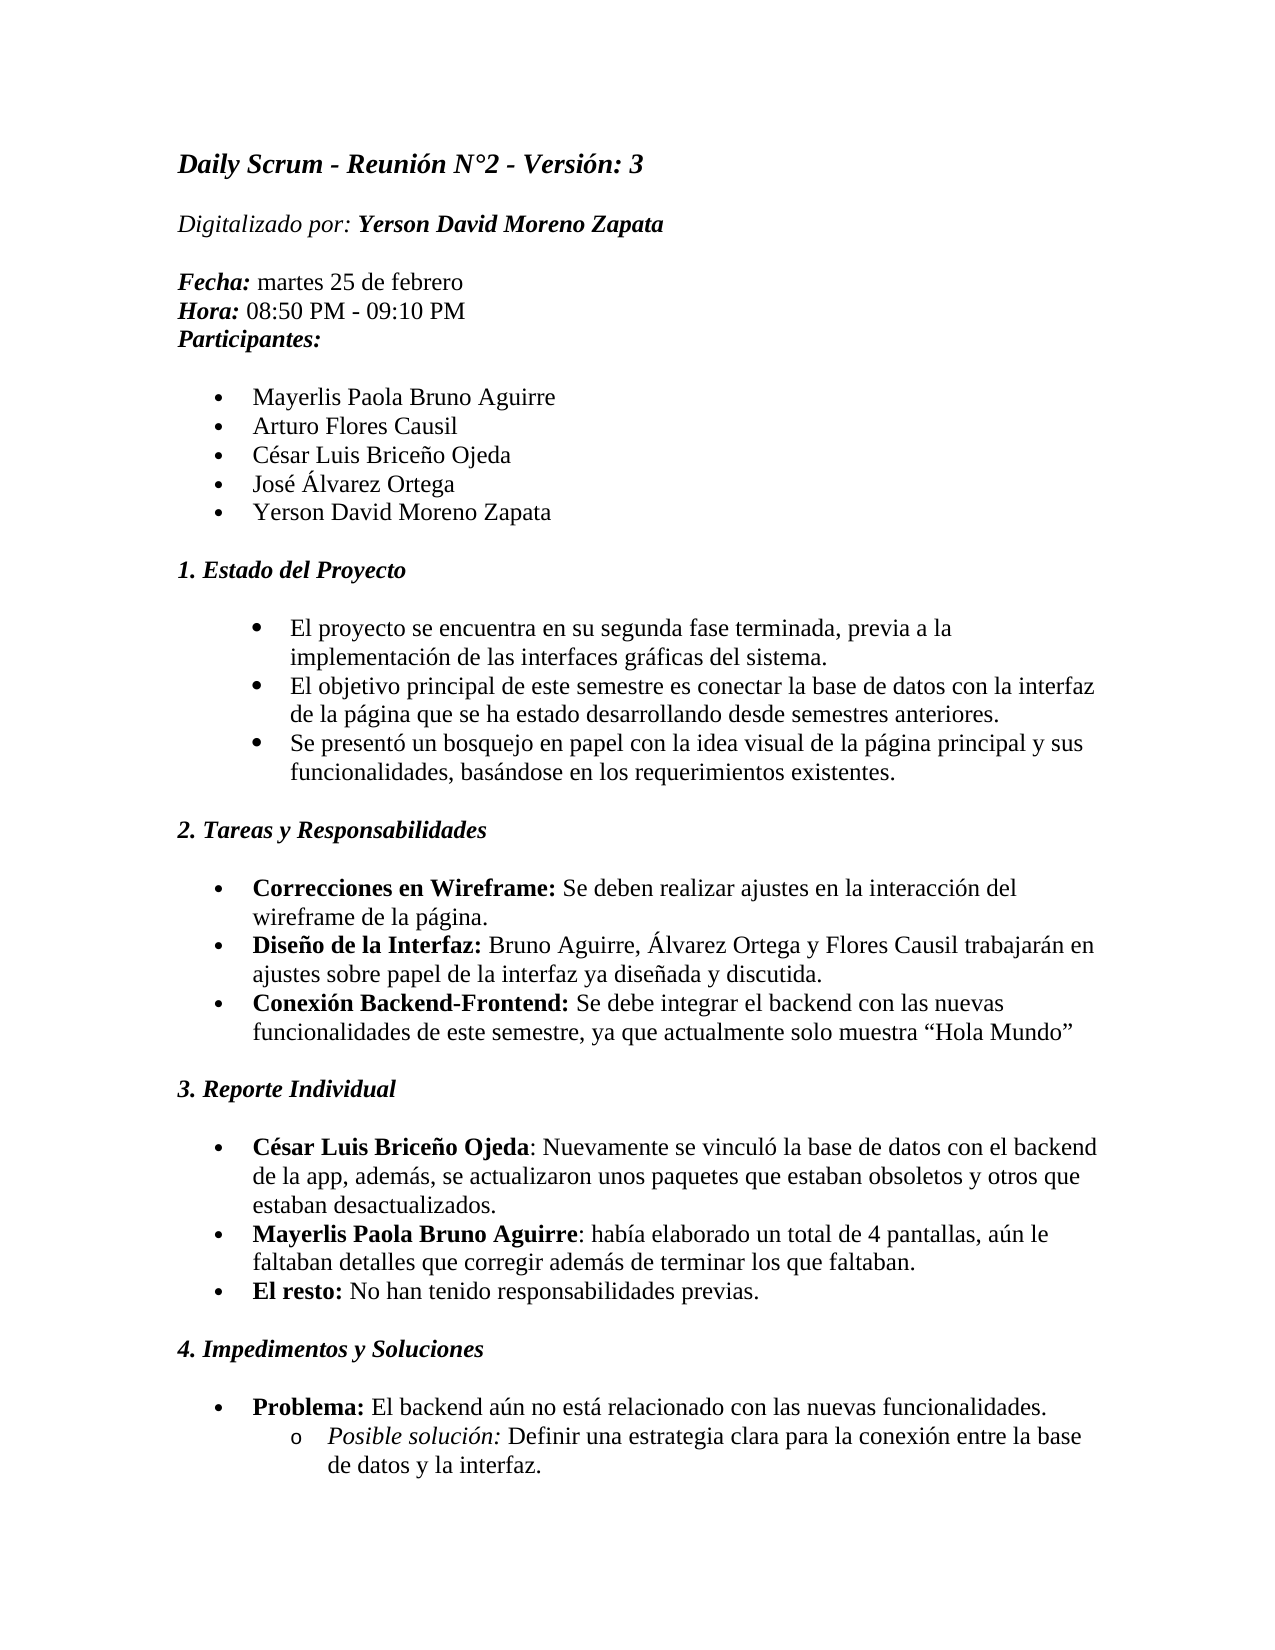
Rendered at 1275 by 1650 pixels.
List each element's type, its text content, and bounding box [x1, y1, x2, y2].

text 4. Impedimentos y Soluciones [177, 1334, 1098, 1363]
text 3. Reporte Individual [177, 1074, 1098, 1103]
list El resto: No han tenido responsabilidades previas. [215, 1276, 1098, 1305]
list El proyecto se encuentra en su segunda fase terminada, previa a la implementación de las interfaces gráficas del sistema. [252, 613, 1098, 671]
list Mayerlis Paola Bruno Aguirre: había elaborado un total de 4 pantallas, aún le faltaban detalles que corregir además de terminar los que faltaban. [215, 1219, 1098, 1276]
text 1. Estado del Proyecto [177, 555, 1098, 584]
list José Álvarez Ortega [215, 469, 1098, 497]
list Mayerlis Paola Bruno Aguirre [215, 382, 1098, 411]
text 2. Tareas y Responsabilidades [177, 815, 1098, 844]
list Posible solución: Definir una estrategia clara para la conexión entre la base de datos y la interfaz. [290, 1421, 1098, 1479]
text Daily Scrum - Reunión N°2 - Versión: 3 [177, 148, 1098, 180]
text Digitalizado por: Yerson David Moreno Zapata [177, 209, 1098, 238]
text Hora: 08:50 PM - 09:10 PM Participantes: [177, 296, 1098, 353]
list Yerson David Moreno Zapata [215, 497, 1098, 526]
text Fecha: martes 25 de febrero [177, 267, 1098, 296]
list El objetivo principal de este semestre es conectar la base de datos con la interfaz de la página que se ha estado desarrollando desde semestres anteriores. [252, 671, 1098, 728]
list Problema: El backend aún no está relacionado con las nuevas funcionalidades. [215, 1392, 1098, 1421]
list Se presentó un bosquejo en papel con la idea visual de la página principal y sus funcionalidades, basándose en los requerimientos existentes. [252, 728, 1098, 786]
list César Luis Briceño Ojeda [215, 440, 1098, 469]
list Diseño de la Interfaz: Bruno Aguirre, Álvarez Ortega y Flores Causil trabajarán en ajustes sobre papel de la interfaz ya diseñada y discutida. [215, 930, 1098, 988]
list Arturo Flores Causil [215, 411, 1098, 440]
list César Luis Briceño Ojeda: Nuevamente se vinculó la base de datos con el backend de la app, además, se actualizaron unos paquetes que estaban obsoletos y otros que estaban desactualizados. [215, 1132, 1098, 1219]
list Correcciones en Wireframe: Se deben realizar ajustes en la interacción del wireframe de la página. [215, 873, 1098, 930]
list Conexión Backend-Frontend: Se debe integrar el backend con las nuevas funcionalidades de este semestre, ya que actualmente solo muestra “Hola Mundo” [215, 988, 1098, 1045]
